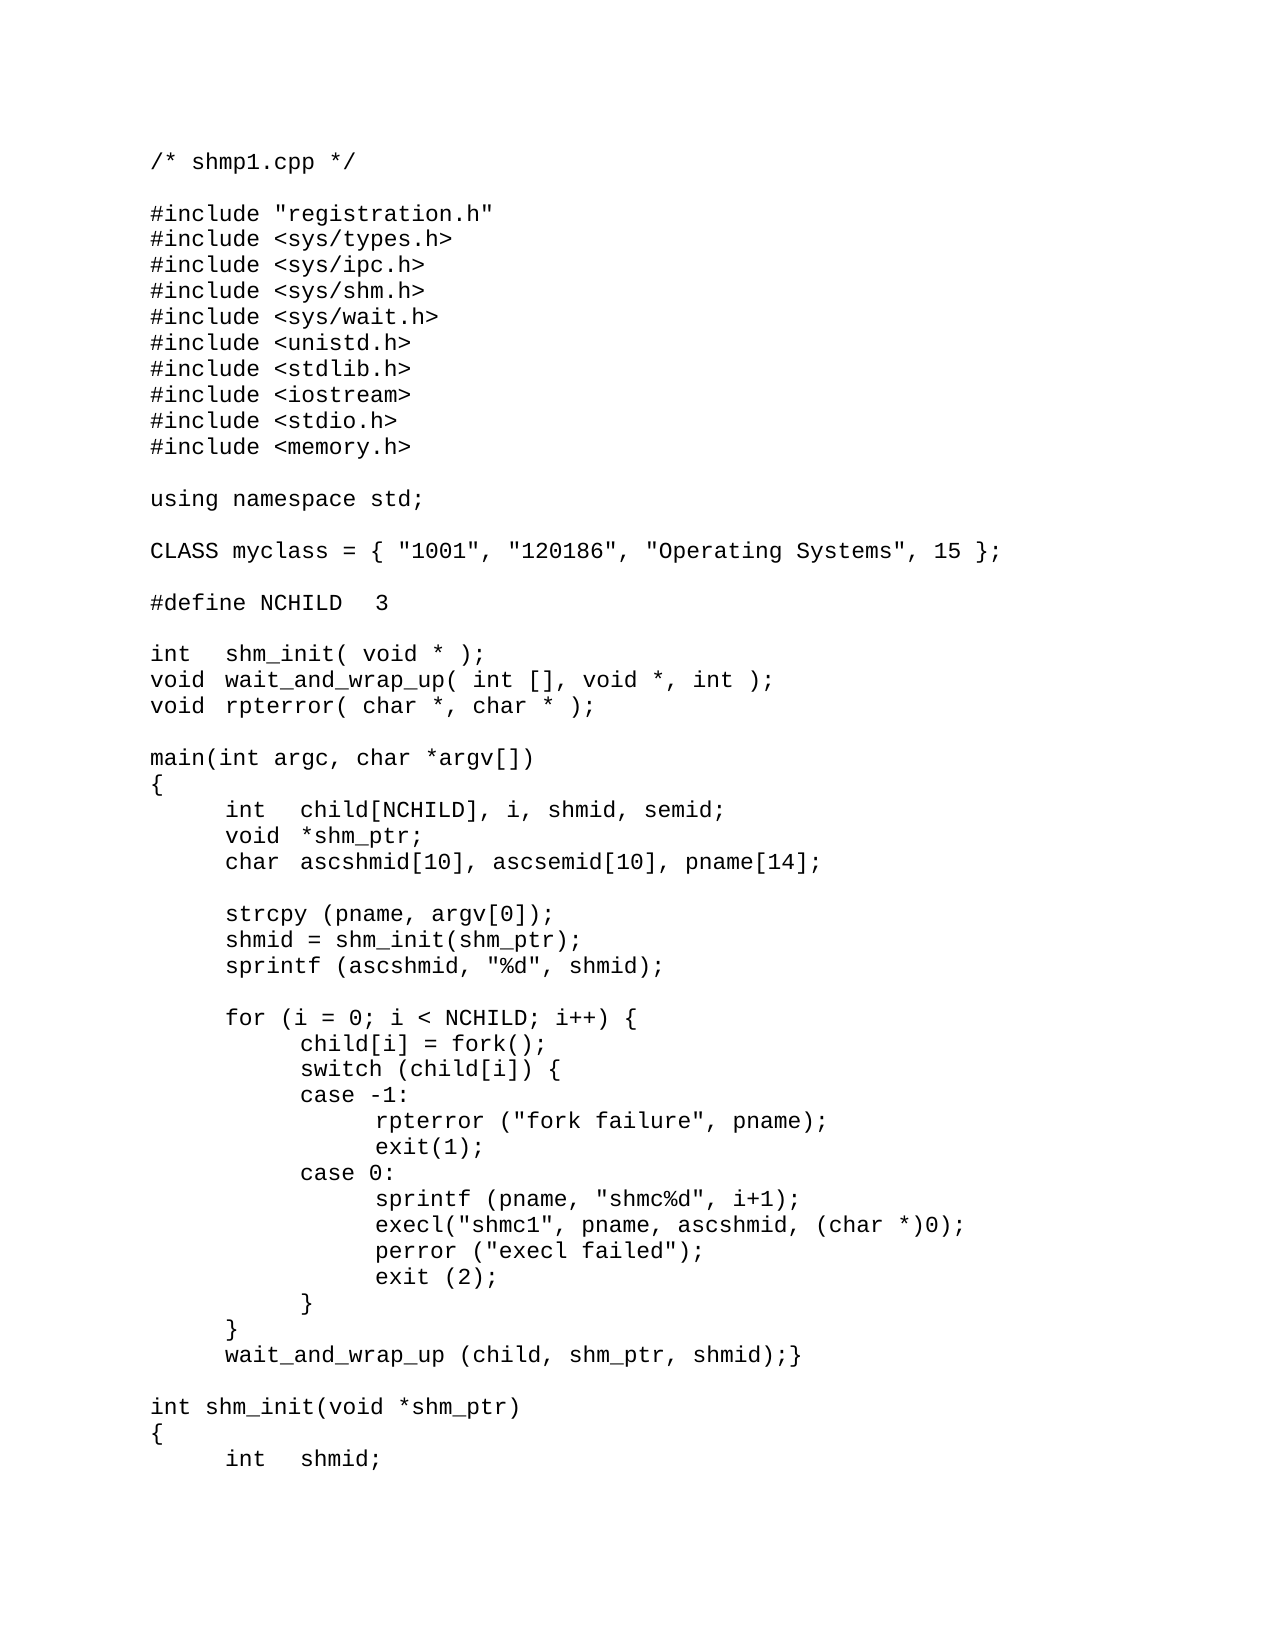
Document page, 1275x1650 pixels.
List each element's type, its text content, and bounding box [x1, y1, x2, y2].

text int shm_init(void *shm_ptr) [150, 1395, 1125, 1421]
text { [150, 1421, 1125, 1447]
text void *shm_ptr; [150, 824, 1125, 850]
text #include <sys/shm.h> [150, 280, 1125, 306]
text case -1: [150, 1084, 1125, 1110]
text #include <stdlib.h> [150, 357, 1125, 383]
text perror ("execl failed"); [150, 1239, 1125, 1265]
text exit (2); [150, 1265, 1125, 1291]
text execl("shmc1", pname, ascshmid, (char *)0); [150, 1213, 1125, 1239]
text #include <stdio.h> [150, 409, 1125, 435]
text wait_and_wrap_up (child, shm_ptr, shmid);} [150, 1343, 1125, 1369]
text rpterror ("fork failure", pname); [150, 1110, 1125, 1136]
text #define NCHILD 3 [150, 591, 1125, 617]
text #include <iostream> [150, 383, 1125, 409]
text } [150, 1317, 1125, 1343]
text void wait_and_wrap_up( int [], void *, int ); [150, 669, 1125, 695]
text shmid = shm_init(shm_ptr); [150, 928, 1125, 954]
text strcpy (pname, argv[0]); [150, 902, 1125, 928]
text } [150, 1291, 1125, 1317]
text int child[NCHILD], i, shmid, semid; [150, 798, 1125, 824]
text main(int argc, char *argv[]) [150, 747, 1125, 772]
text void rpterror( char *, char * ); [150, 695, 1125, 721]
text #include <sys/ipc.h> [150, 254, 1125, 280]
text #include "registration.h" [150, 202, 1125, 228]
text for (i = 0; i < NCHILD; i++) { [150, 1006, 1125, 1032]
text child[i] = fork(); [150, 1032, 1125, 1058]
text int shmid; [150, 1447, 1125, 1473]
text exit(1); [150, 1136, 1125, 1162]
text sprintf (ascshmid, "%d", shmid); [150, 954, 1125, 980]
text int shm_init( void * ); [150, 643, 1125, 669]
text /* shmp1.cpp */ [150, 150, 1125, 176]
text #include <sys/types.h> [150, 228, 1125, 254]
text #include <memory.h> [150, 435, 1125, 461]
text { [150, 772, 1125, 798]
text #include <sys/wait.h> [150, 306, 1125, 332]
text CLASS myclass = { "1001", "120186", "Operating Systems", 15 }; [150, 539, 1125, 565]
text using namespace std; [150, 487, 1125, 513]
text #include <unistd.h> [150, 332, 1125, 357]
text switch (child[i]) { [150, 1058, 1125, 1084]
text char ascshmid[10], ascsemid[10], pname[14]; [150, 850, 1125, 876]
text case 0: [150, 1162, 1125, 1187]
text sprintf (pname, "shmc%d", i+1); [150, 1187, 1125, 1213]
